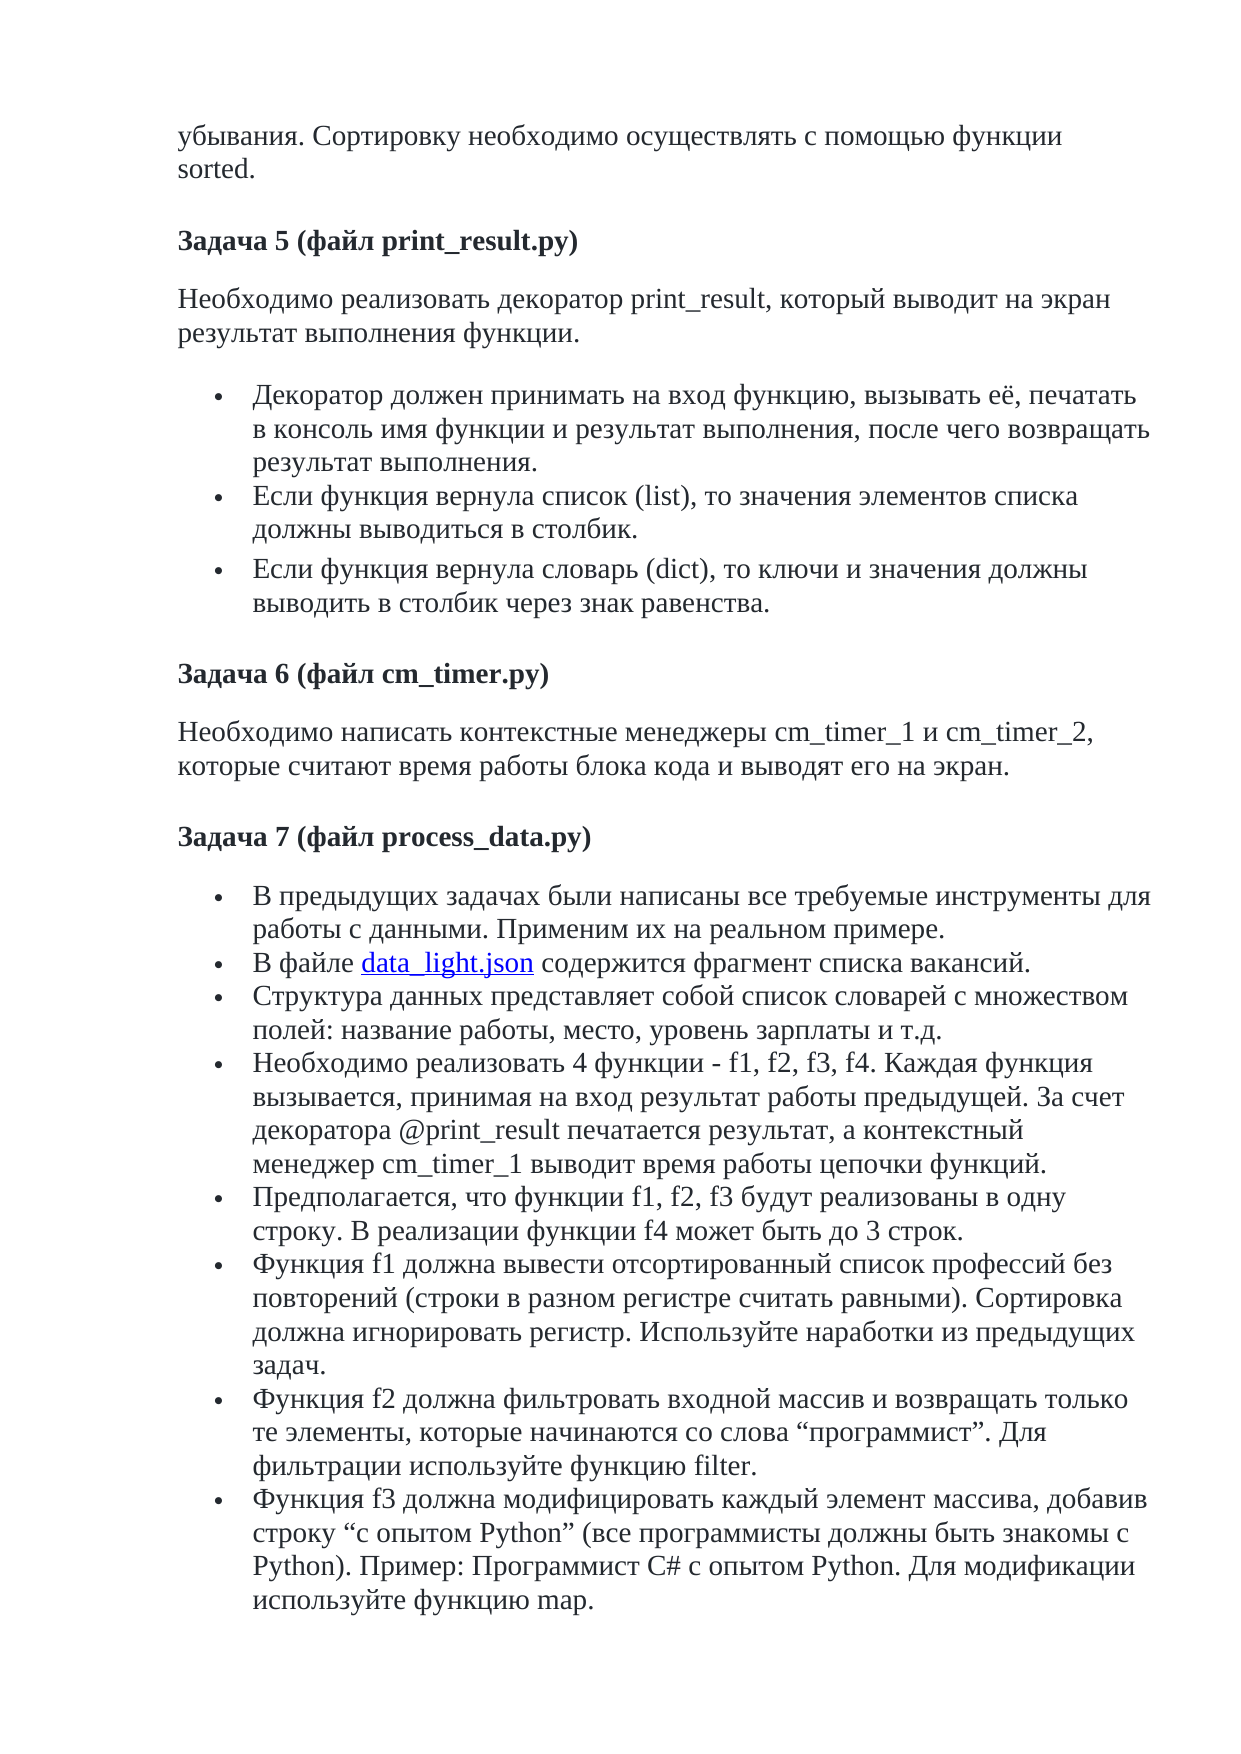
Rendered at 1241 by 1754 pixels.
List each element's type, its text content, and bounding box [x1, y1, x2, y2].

list Необходимо реализовать 4 функции - f1, f2, f3, f4. Каждая функция вызывается, принимая на вход результат работы предыдущей. За счет декоратора @print_result печатается результат, а контекстный менеджер cm_timer_1 выводит время работы цепочки функций. [215, 1045, 1152, 1179]
list В предыдущих задачах были написаны все требуемые инструменты для работы с данными. Применим их на реальном примере. [215, 878, 1152, 945]
subtitle Задача 5 (файл print_result.py) [177, 223, 1152, 256]
list Если функция вернула словарь (dict), то ключи и значения должны выводить в столбик через знак равенства. [215, 551, 1152, 618]
subtitle Задача 6 (файл cm_timer.py) [177, 656, 1152, 689]
list Функция f1 должна вывести отсортированный список профессий без повторений (строки в разном регистре считать равными). Сортировка должна игнорировать регистр. Используйте наработки из предыдущих задач. [215, 1247, 1152, 1381]
list В файле data_light.json содержится фрагмент списка вакансий. [215, 945, 1152, 978]
text Необходимо написать контекстные менеджеры cm_timer_1 и cm_timer_2, которые считают время работы блока кода и выводят его на экран. [177, 714, 1152, 782]
list Декоратор должен принимать на вход функцию, вызывать её, печатать в консоль имя функции и результат выполнения, после чего возвращать результат выполнения. [215, 377, 1152, 478]
list Предполагается, что функции f1, f2, f3 будут реализованы в одну строку. В реализации функции f4 может быть до 3 строк. [215, 1179, 1152, 1247]
subtitle Задача 7 (файл process_data.py) [177, 819, 1152, 853]
text Необходимо реализовать декоратор print_result, который выводит на экран результат выполнения функции. [177, 281, 1152, 348]
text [177, 118, 1152, 185]
list Структура данных представляет собой список словарей с множеством полей: название работы, место, уровень зарплаты и т.д. [215, 978, 1152, 1045]
list Функция f2 должна фильтровать входной массив и возвращать только те элементы, которые начинаются со слова “программист”. Для фильтрации используйте функцию filter. [215, 1381, 1152, 1481]
list Если функция вернула список (list), то значения элементов списка должны выводиться в столбик. [215, 478, 1152, 545]
list Функция f3 должна модифицировать каждый элемент массива, добавив строку “с опытом Python” (все программисты должны быть знакомы с Python). Пример: Программист C# с опытом Python. Для модификации используйте функцию map. [215, 1481, 1152, 1616]
